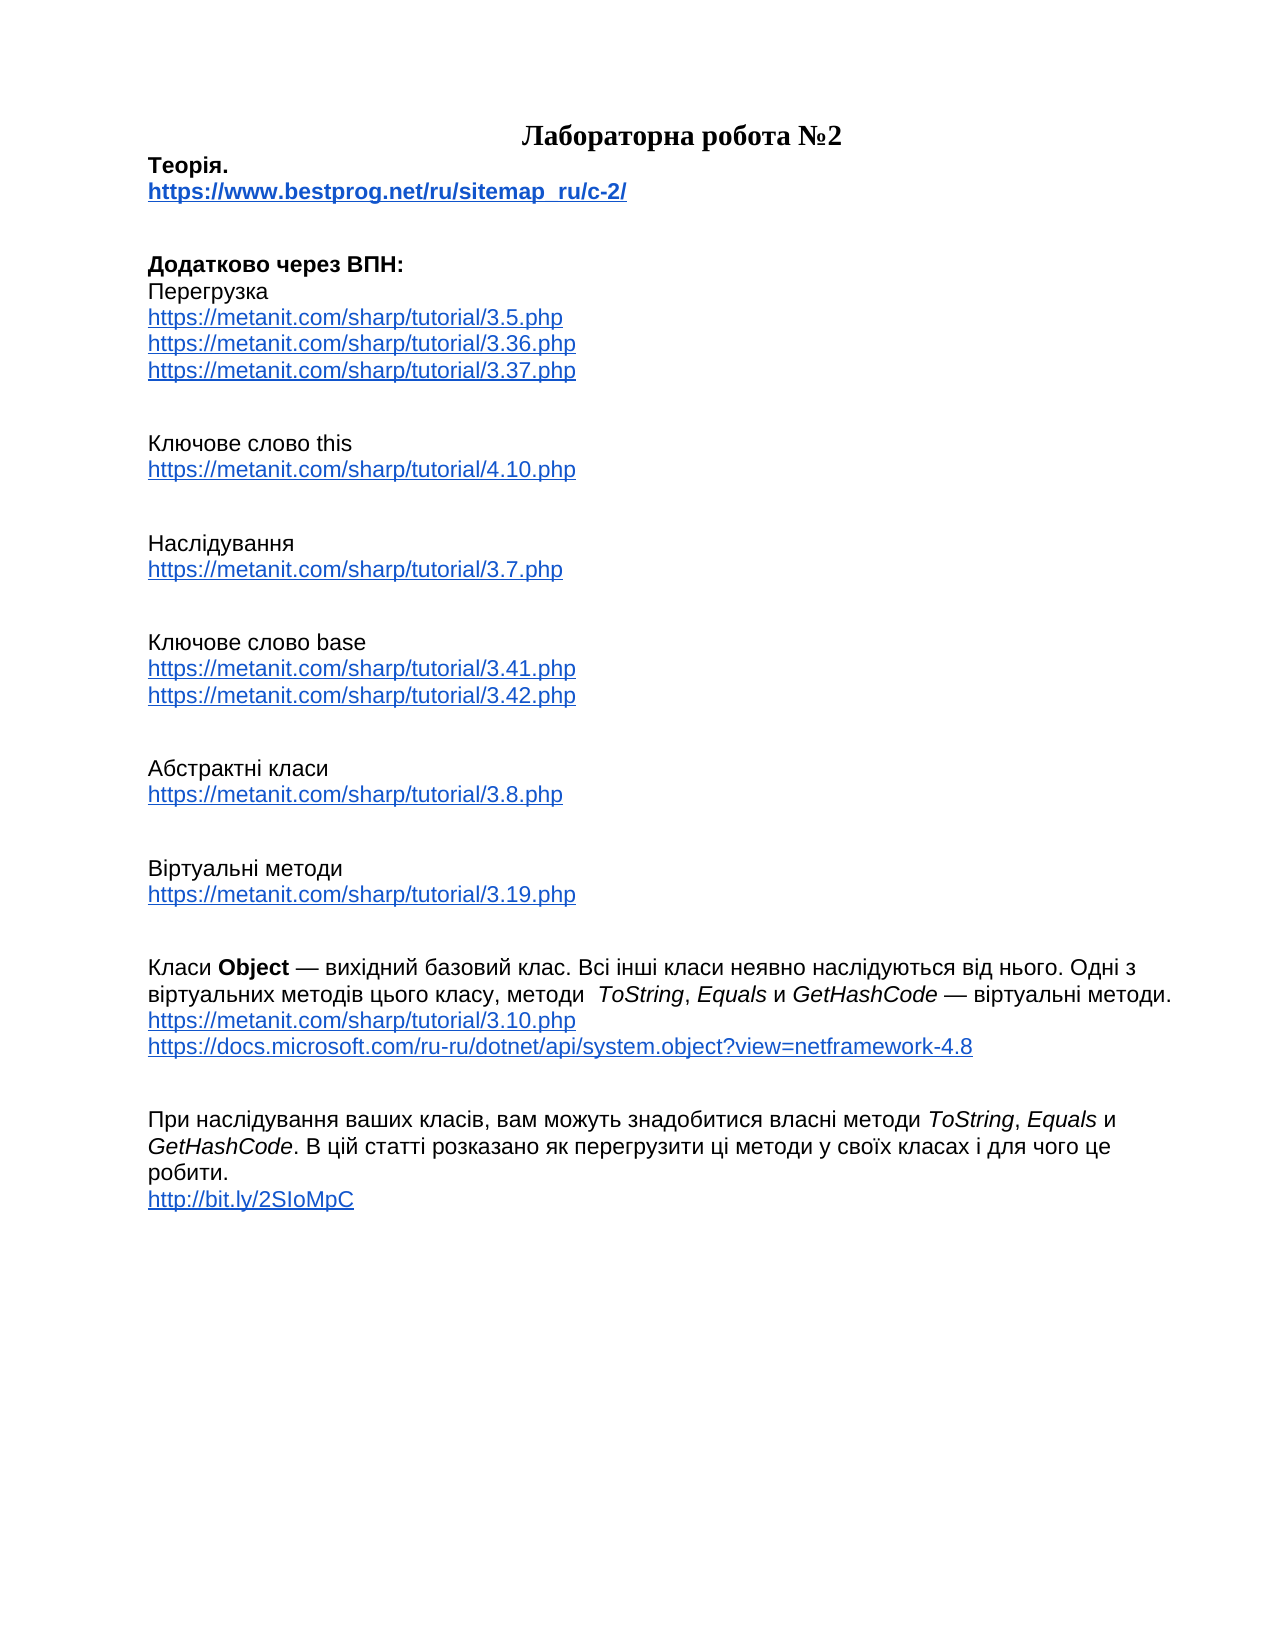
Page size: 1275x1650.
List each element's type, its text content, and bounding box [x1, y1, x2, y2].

text https://www.bestprog.net/ru/sitemap_ru/c-2/ [148, 178, 1186, 204]
text Перегрузка [148, 278, 1186, 304]
text Наслідування [148, 529, 1186, 556]
text Віртуальні методи [148, 854, 1186, 881]
text https://metanit.com/sharp/tutorial/3.7.php [148, 556, 1186, 582]
text Класи Object — вихідний базовий клас. Всі інші класи неявно наслідуються від нього. Одні з віртуальних методів цього класу, методи ToString, Equals и GetHashCode — віртуальні методи. [148, 954, 1186, 1007]
text При наслідування ваших класів, вам можуть знадобитися власні методи ToString, Equals и GetHashCode. В цій статті розказано як перегрузити ці методи у своїх класах і для чого це робити. [148, 1106, 1186, 1186]
text https://metanit.com/sharp/tutorial/3.41.php [148, 655, 1186, 682]
text Теорія. [148, 152, 1186, 178]
text Додатково через ВПН: [148, 251, 1186, 278]
text https://metanit.com/sharp/tutorial/3.8.php [148, 781, 1186, 808]
text http://bit.ly/2SIoMpC [148, 1186, 1186, 1212]
text https://metanit.com/sharp/tutorial/4.10.php [148, 456, 1186, 483]
text https://docs.microsoft.com/ru-ru/dotnet/api/system.object?view=netframework-4.8 [148, 1033, 1186, 1059]
text https://metanit.com/sharp/tutorial/3.36.php [148, 330, 1186, 357]
text https://metanit.com/sharp/tutorial/3.42.php [148, 682, 1186, 708]
text https://metanit.com/sharp/tutorial/3.37.php [148, 357, 1186, 383]
text Ключове слово base [148, 629, 1186, 655]
text Лабораторна робота №2 [177, 118, 1186, 152]
text Ключове слово this [148, 430, 1186, 456]
text https://metanit.com/sharp/tutorial/3.19.php [148, 881, 1186, 907]
text Абстрактні класи [148, 755, 1186, 781]
text https://metanit.com/sharp/tutorial/3.10.php [148, 1007, 1186, 1033]
text https://metanit.com/sharp/tutorial/3.5.php [148, 304, 1186, 330]
